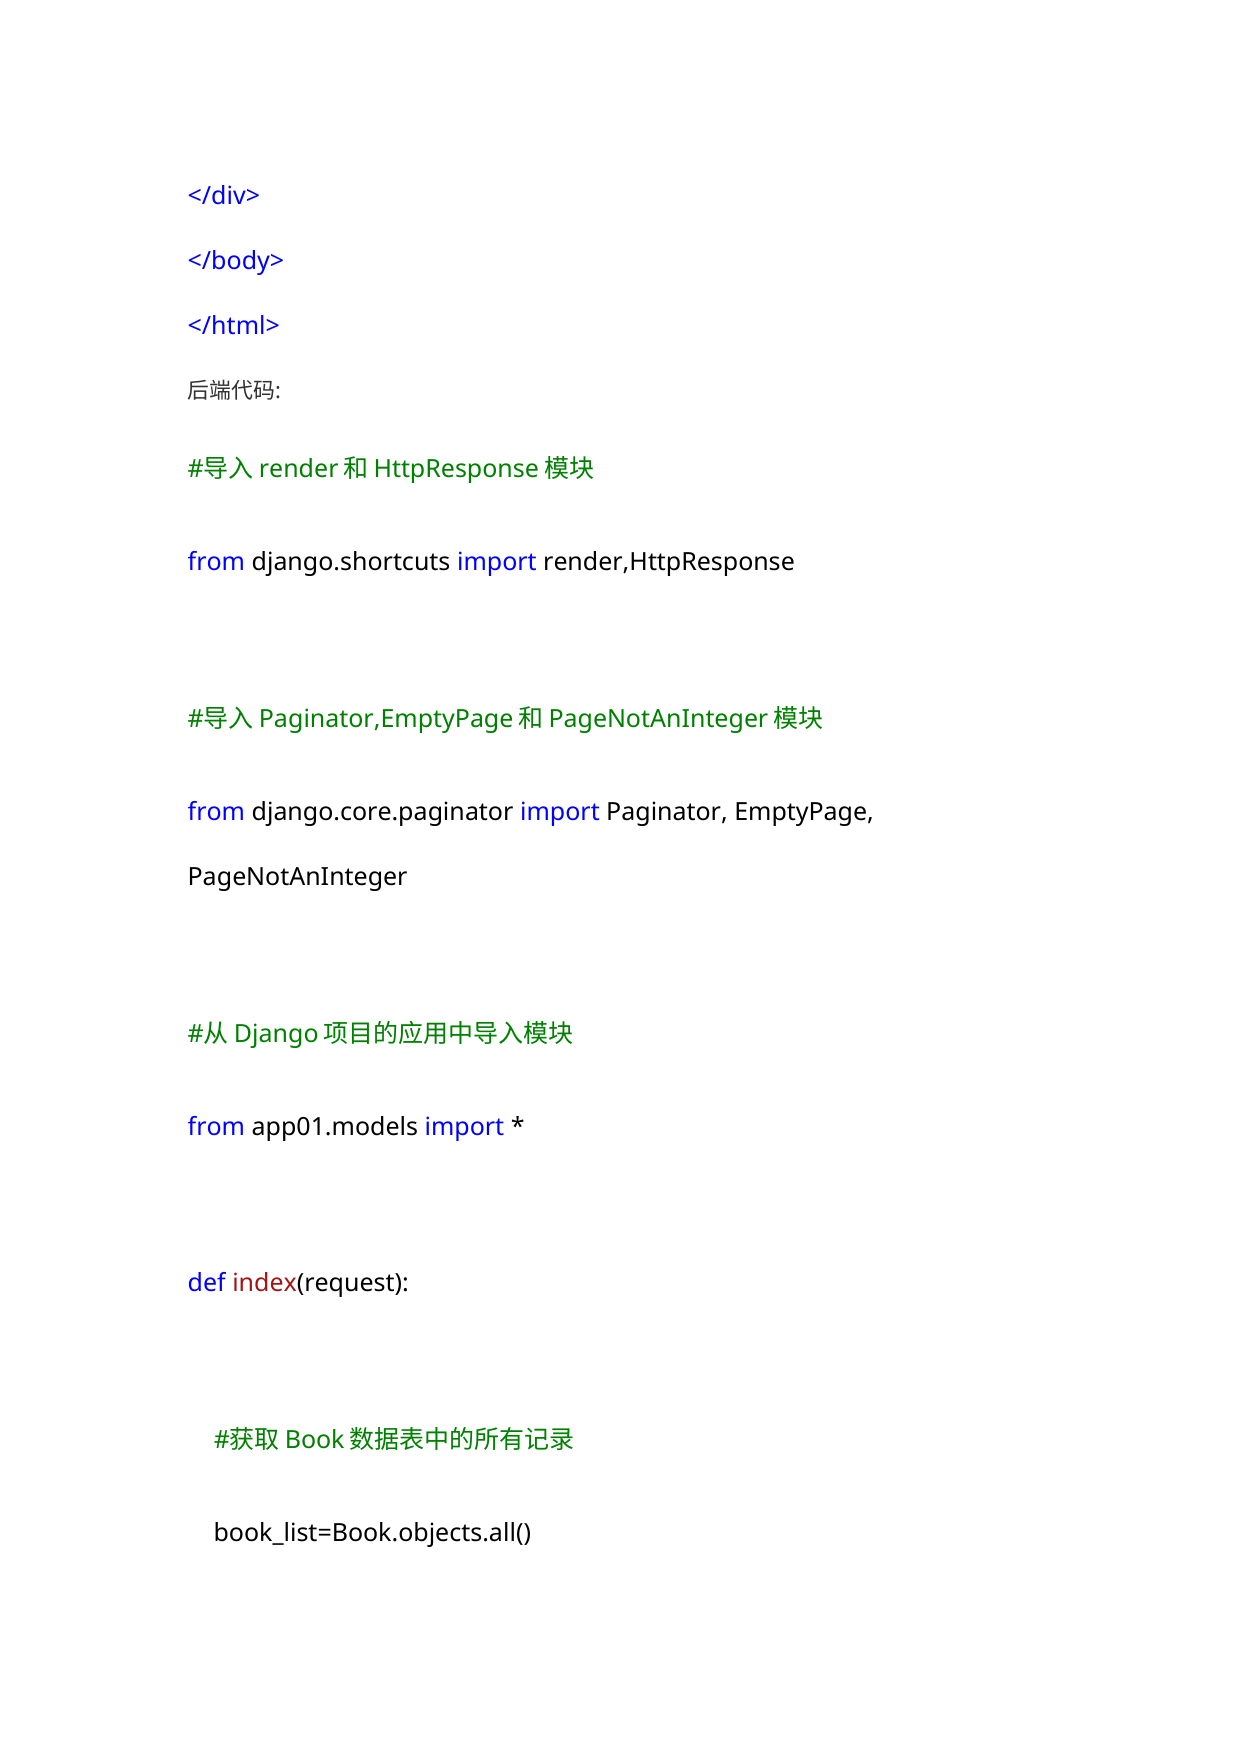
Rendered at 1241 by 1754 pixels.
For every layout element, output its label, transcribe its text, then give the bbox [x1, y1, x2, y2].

text </body> [187, 227, 1053, 292]
text #获取Book数据表中的所有记录 [187, 1405, 1053, 1470]
text #导入Paginator,EmptyPage和PageNotAnInteger模块 [187, 684, 1053, 749]
text book_list=Book.objects.all() [187, 1499, 1053, 1564]
text </html> [187, 292, 1053, 357]
text 后端代码: [187, 373, 1053, 405]
text def index(request): [187, 1249, 1053, 1314]
text from django.core.paginator import Paginator, EmptyPage, PageNotAnInteger [187, 778, 1053, 908]
text #导入render和HttpResponse模块 [187, 434, 1053, 499]
text from django.shortcuts import render,HttpResponse [187, 528, 1053, 593]
text from app01.models import * [187, 1093, 1053, 1158]
text </div> [187, 162, 1053, 227]
text #从Django项目的应用中导入模块 [187, 999, 1053, 1064]
